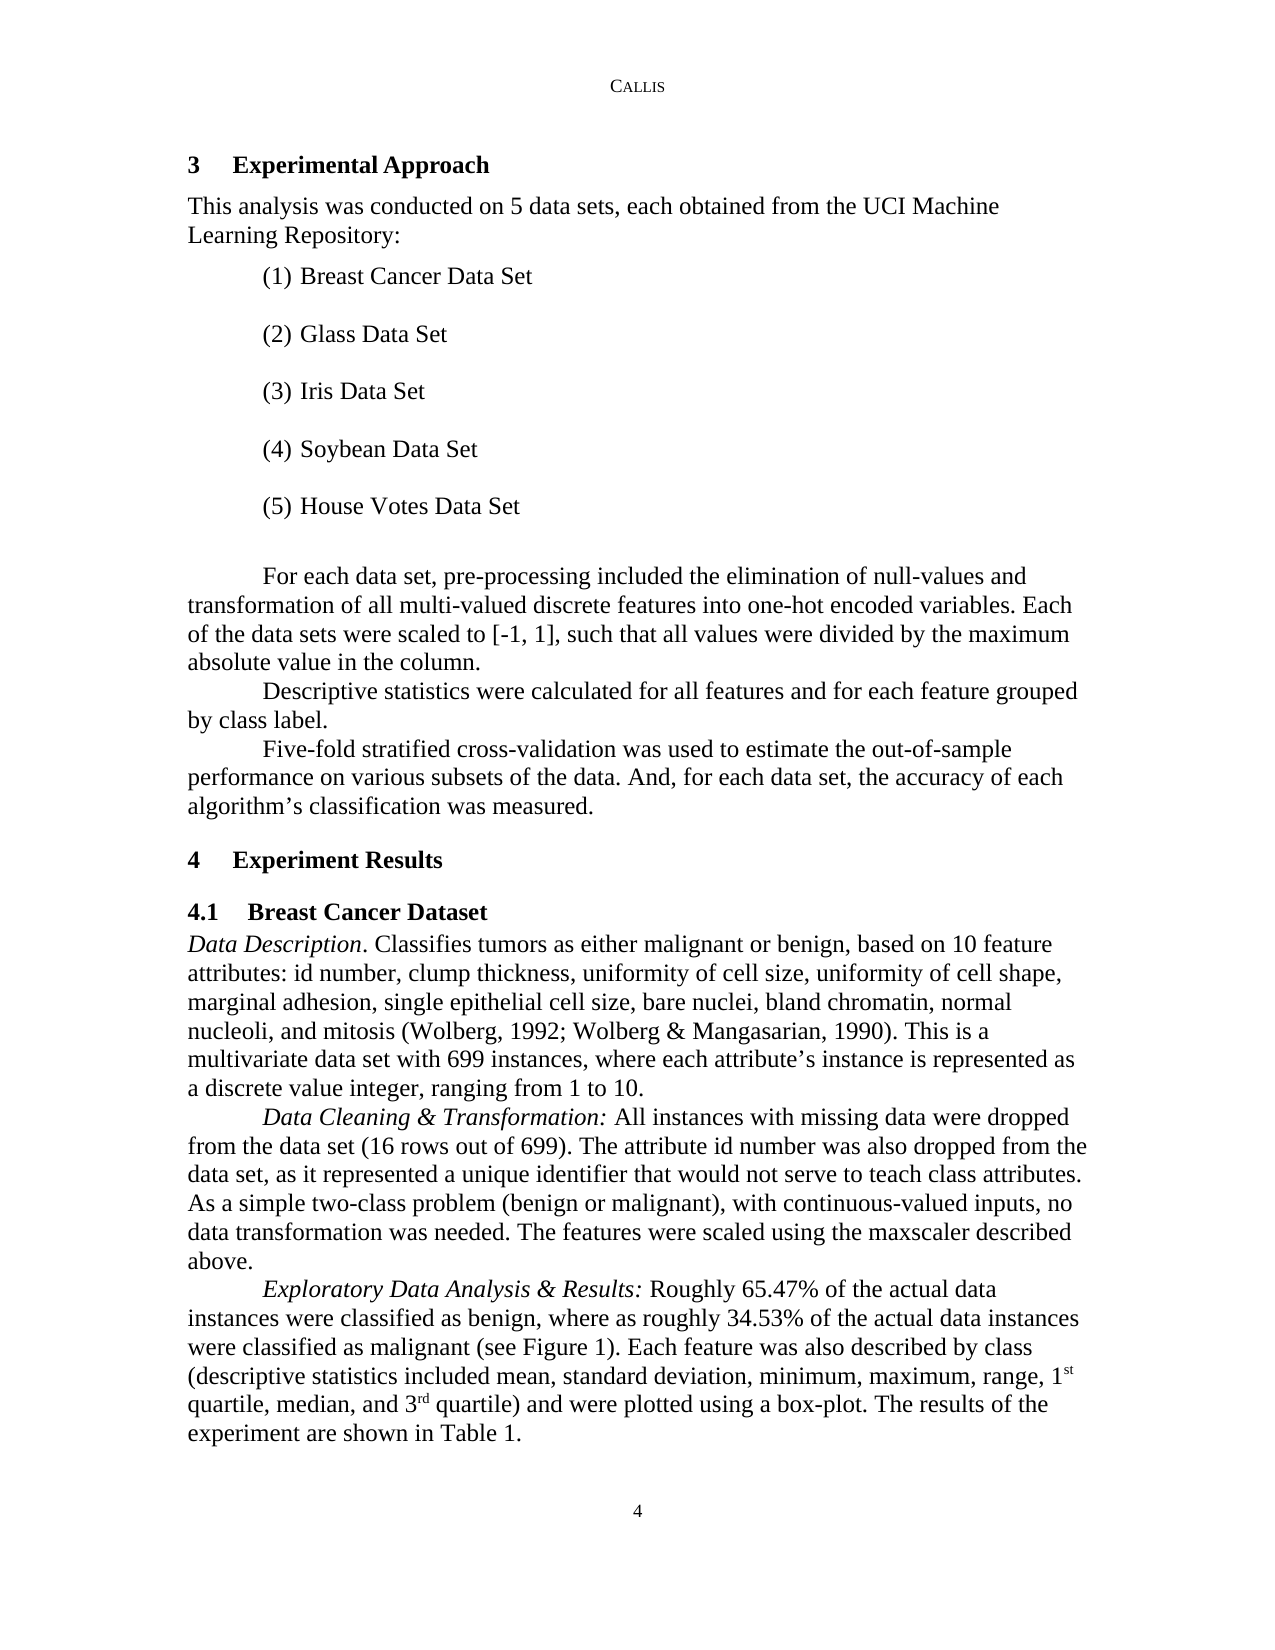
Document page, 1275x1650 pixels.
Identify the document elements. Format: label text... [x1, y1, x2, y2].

list Glass Data Set [262, 319, 1087, 347]
text Data Cleaning & Transformation: All instances with missing data were dropped from the data set (16 rows out of 699). The attribute id number was also dropped from the data set, as it represented a unique identifier that would not serve to teach class attributes. As a simple two-class problem (benign or malignant), with continuous-valued inputs, no data transformation was needed. The features were scaled using the maxscaler described above. [187, 1102, 1087, 1274]
text Data Description. Classifies tumors as either malignant or benign, based on 10 feature attributes: id number, clump thickness, uniformity of cell size, uniformity of cell shape, marginal adhesion, single epithelial cell size, bare nuclei, bland chromatin, normal nucleoli, and mitosis (Wolberg, 1992; Wolberg & Mangasarian, 1990). This is a multivariate data set with 699 instances, where each attribute’s instance is represented as a discrete value integer, ranging from 1 to 10. [187, 929, 1087, 1102]
list House Votes Data Set [262, 491, 1087, 520]
subtitle Breast Cancer Dataset [187, 897, 1087, 925]
subtitle Experiment Results [187, 845, 1087, 874]
list Breast Cancer Data Set [262, 261, 1087, 290]
text Five-fold stratified cross-validation was used to estimate the out-of-sample performance on various subsets of the data. And, for each data set, the accuracy of each algorithm’s classification was measured. [187, 734, 1087, 820]
list Iris Data Set [262, 376, 1087, 405]
text This analysis was conducted on 5 data sets, each obtained from the UCI Machine Learning Repository: [187, 191, 1087, 249]
subtitle Experimental Approach [187, 150, 1087, 179]
text For each data set, pre-processing included the elimination of null-values and transformation of all multi-valued discrete features into one-hot encoded variables. Each of the data sets were scaled to [-1, 1], such that all values were divided by the maximum absolute value in the column. [187, 561, 1087, 676]
list Soybean Data Set [262, 434, 1087, 462]
text Descriptive statistics were calculated for all features and for each feature grouped by class label. [187, 676, 1087, 734]
text Exploratory Data Analysis & Results: Roughly 65.47% of the actual data instances were classified as benign, where as roughly 34.53% of the actual data instances were classified as malignant (see Figure 1). Each feature was also described by class (descriptive statistics included mean, standard deviation, minimum, maximum, range, 1st quartile, median, and 3rd quartile) and were plotted using a box-plot. The results of the experiment are shown in Table 1. [187, 1274, 1087, 1447]
